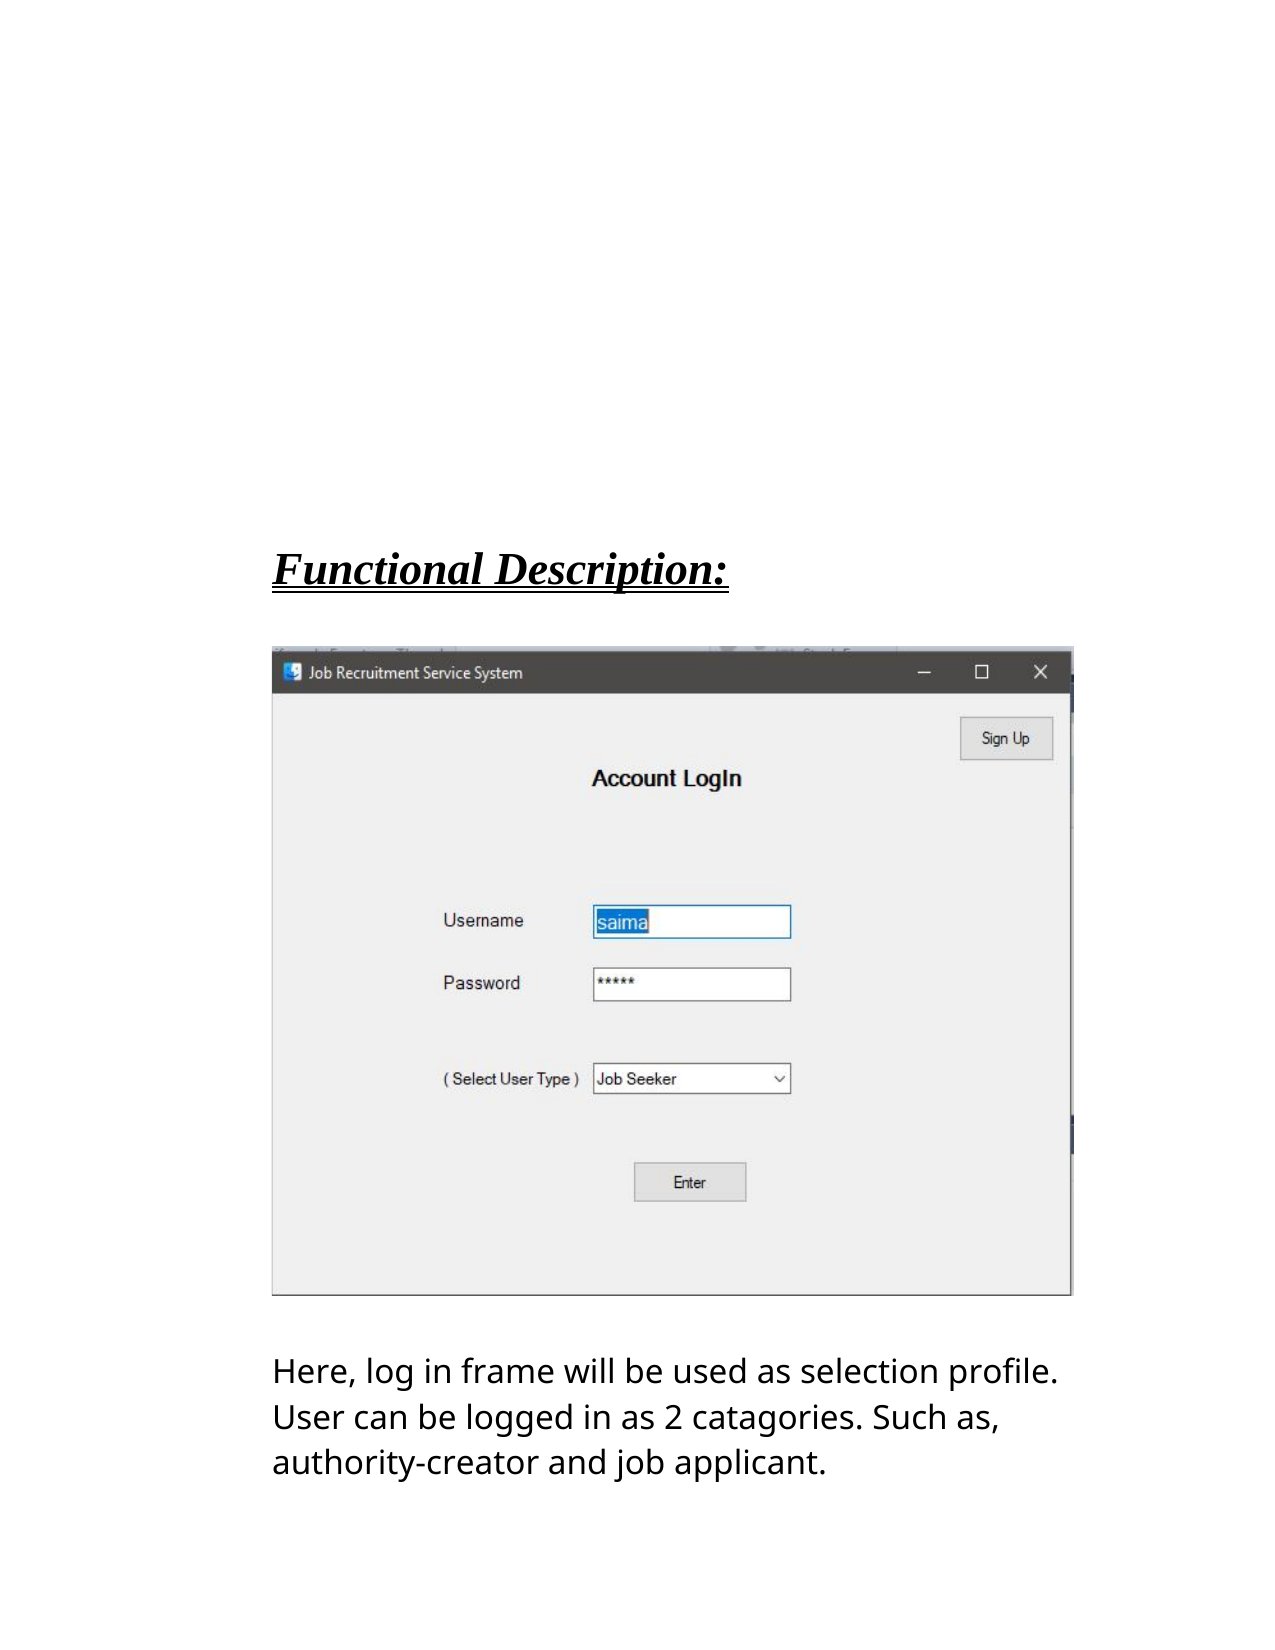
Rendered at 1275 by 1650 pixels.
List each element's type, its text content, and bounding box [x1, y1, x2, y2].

list Here, log in frame will be used as selection profile. User can be logged in as 2 catagories. Such as, authority-creator and job applicant. [272, 1348, 1125, 1484]
picture [271, 646, 1074, 1296]
list Functional Description: [272, 541, 1125, 594]
